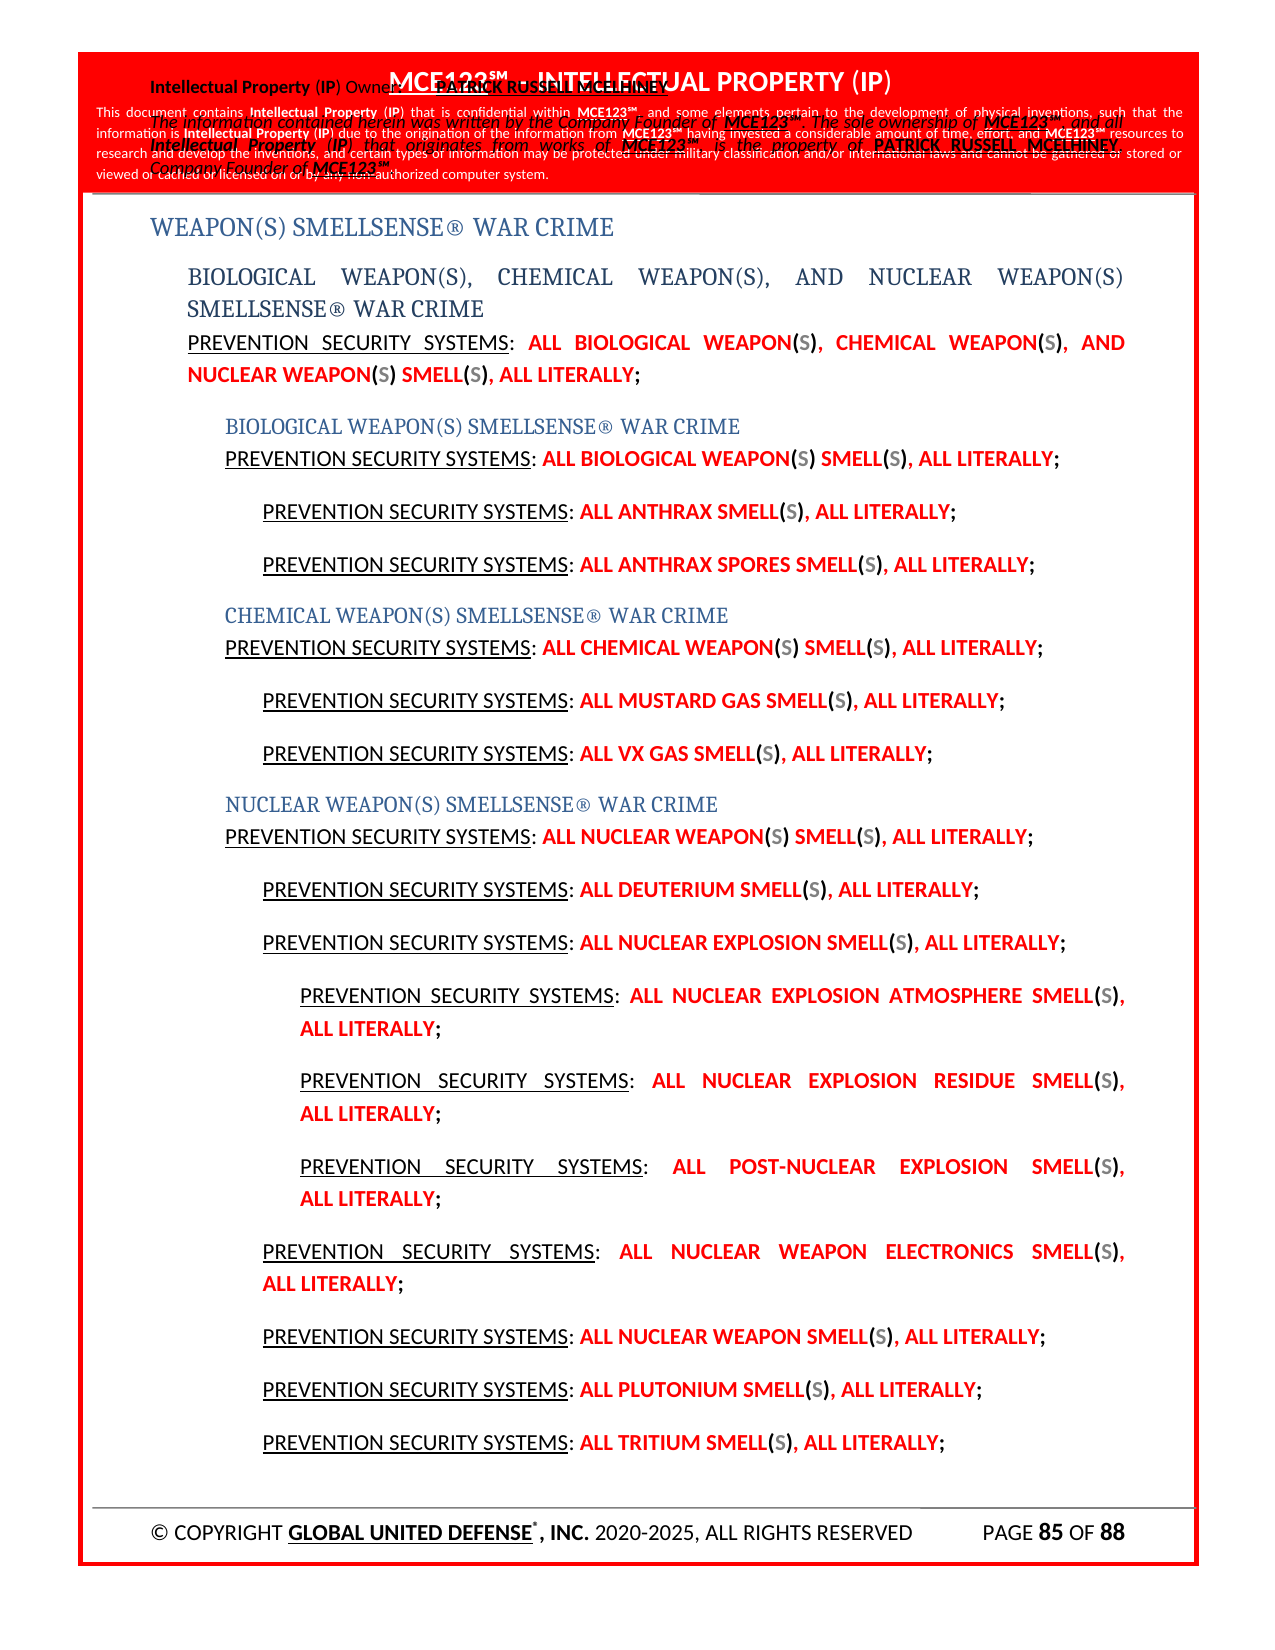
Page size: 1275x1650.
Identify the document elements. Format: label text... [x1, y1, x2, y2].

subtitle NUCLEAR WEAPON(S) SMELLSENSE® WAR CRIME [225, 792, 1125, 818]
text PREVENTION SECURITY SYSTEMS: ALL ANTHRAX SMELL(S), ALL LITERALLY; [262, 497, 1125, 525]
text PREVENTION SECURITY SYSTEMS: ALL POST-NUCLEAR EXPLOSION SMELL(S), ALL LITERALLY; [300, 1152, 1125, 1212]
subtitle WEAPON(S) SMELLSENSE® WAR CRIME [150, 212, 1125, 243]
text PREVENTION SECURITY SYSTEMS: ALL ANTHRAX SPORES SMELL(S), ALL LITERALLY; [262, 550, 1125, 578]
subtitle BIOLOGICAL WEAPON(S) SMELLSENSE® WAR CRIME [225, 414, 1125, 440]
text PREVENTION SECURITY SYSTEMS: ALL CHEMICAL WEAPON(S) SMELL(S), ALL LITERALLY; [225, 633, 1125, 661]
text PREVENTION SECURITY SYSTEMS: ALL PLUTONIUM SMELL(S), ALL LITERALLY; [262, 1375, 1125, 1403]
text PREVENTION SECURITY SYSTEMS: ALL NUCLEAR WEAPON ELECTRONICS SMELL(S), ALL LITERALLY; [262, 1237, 1125, 1297]
text PREVENTION SECURITY SYSTEMS: ALL VX GAS SMELL(S), ALL LITERALLY; [262, 739, 1125, 767]
text PREVENTION SECURITY SYSTEMS: ALL TRITIUM SMELL(S), ALL LITERALLY; [262, 1428, 1125, 1456]
text PREVENTION SECURITY SYSTEMS: ALL NUCLEAR EXPLOSION ATMOSPHERE SMELL(S), ALL LITERALLY; [300, 981, 1125, 1042]
text PREVENTION SECURITY SYSTEMS: ALL BIOLOGICAL WEAPON(S), CHEMICAL WEAPON(S), AND NUCLEAR WEAPON(S) SMELL(S), ALL LITERALLY; [187, 328, 1125, 389]
text PREVENTION SECURITY SYSTEMS: ALL NUCLEAR EXPLOSION SMELL(S), ALL LITERALLY; [262, 928, 1125, 956]
text PREVENTION SECURITY SYSTEMS: ALL DEUTERIUM SMELL(S), ALL LITERALLY; [262, 875, 1125, 903]
text PREVENTION SECURITY SYSTEMS: ALL NUCLEAR WEAPON SMELL(S), ALL LITERALLY; [262, 1322, 1125, 1350]
subtitle CHEMICAL WEAPON(S) SMELLSENSE® WAR CRIME [225, 603, 1125, 629]
text PREVENTION SECURITY SYSTEMS: ALL NUCLEAR EXPLOSION RESIDUE SMELL(S), ALL LITERALLY; [300, 1067, 1125, 1127]
subtitle BIOLOGICAL WEAPON(S), CHEMICAL WEAPON(S), AND NUCLEAR WEAPON(S) SMELLSENSE® WAR CRIME [187, 262, 1125, 324]
text PREVENTION SECURITY SYSTEMS: ALL NUCLEAR WEAPON(S) SMELL(S), ALL LITERALLY; [225, 822, 1125, 850]
text PREVENTION SECURITY SYSTEMS: ALL MUSTARD GAS SMELL(S), ALL LITERALLY; [262, 686, 1125, 714]
text PREVENTION SECURITY SYSTEMS: ALL BIOLOGICAL WEAPON(S) SMELL(S), ALL LITERALLY; [225, 444, 1125, 472]
